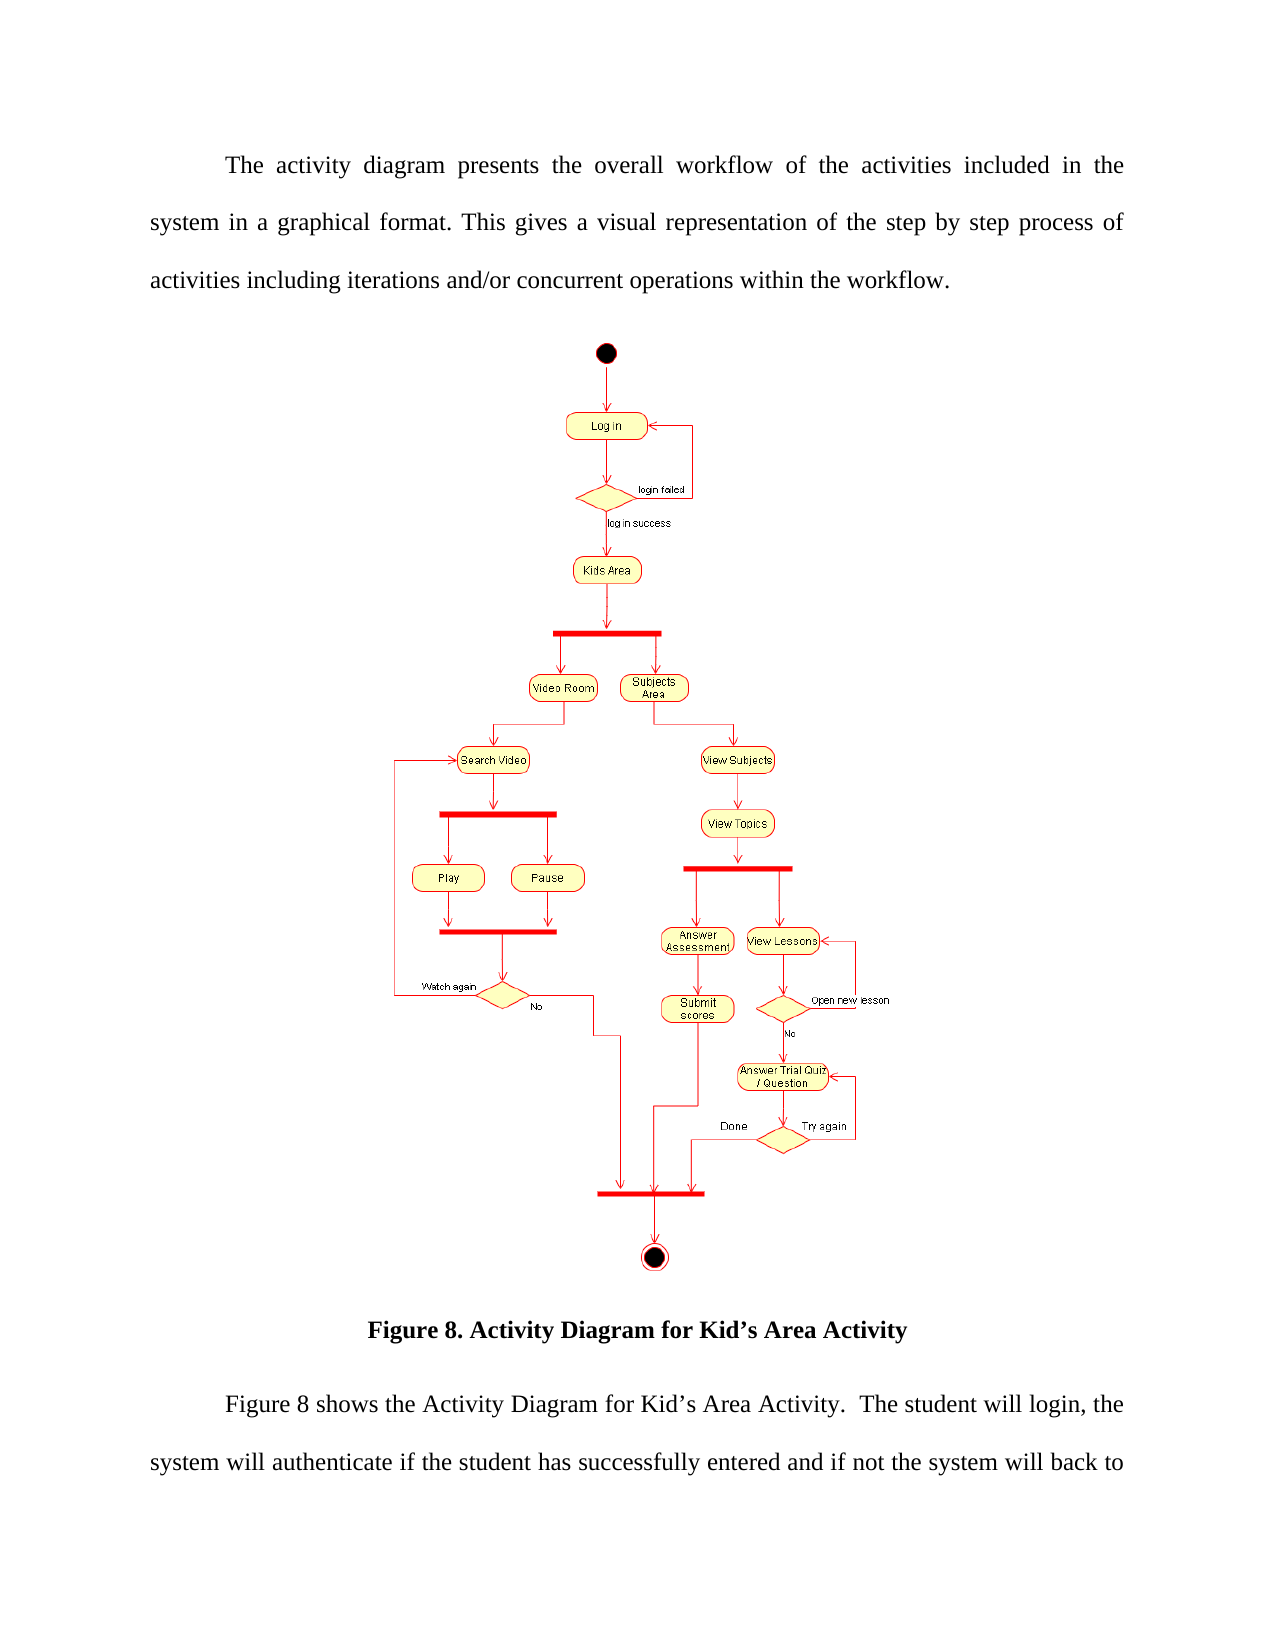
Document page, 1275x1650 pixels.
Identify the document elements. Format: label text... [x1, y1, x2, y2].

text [150, 1389, 1125, 1476]
text Figure 8. Activity Diagram for Kid’s Area Activity [150, 1315, 1125, 1344]
picture [386, 339, 890, 1271]
text The activity diagram presents the overall workflow of the activities included in the system in a graphical format. This gives a visual representation of the step by step process of activities including iterations and/or concurrent operations within the workflow. [150, 150, 1125, 294]
